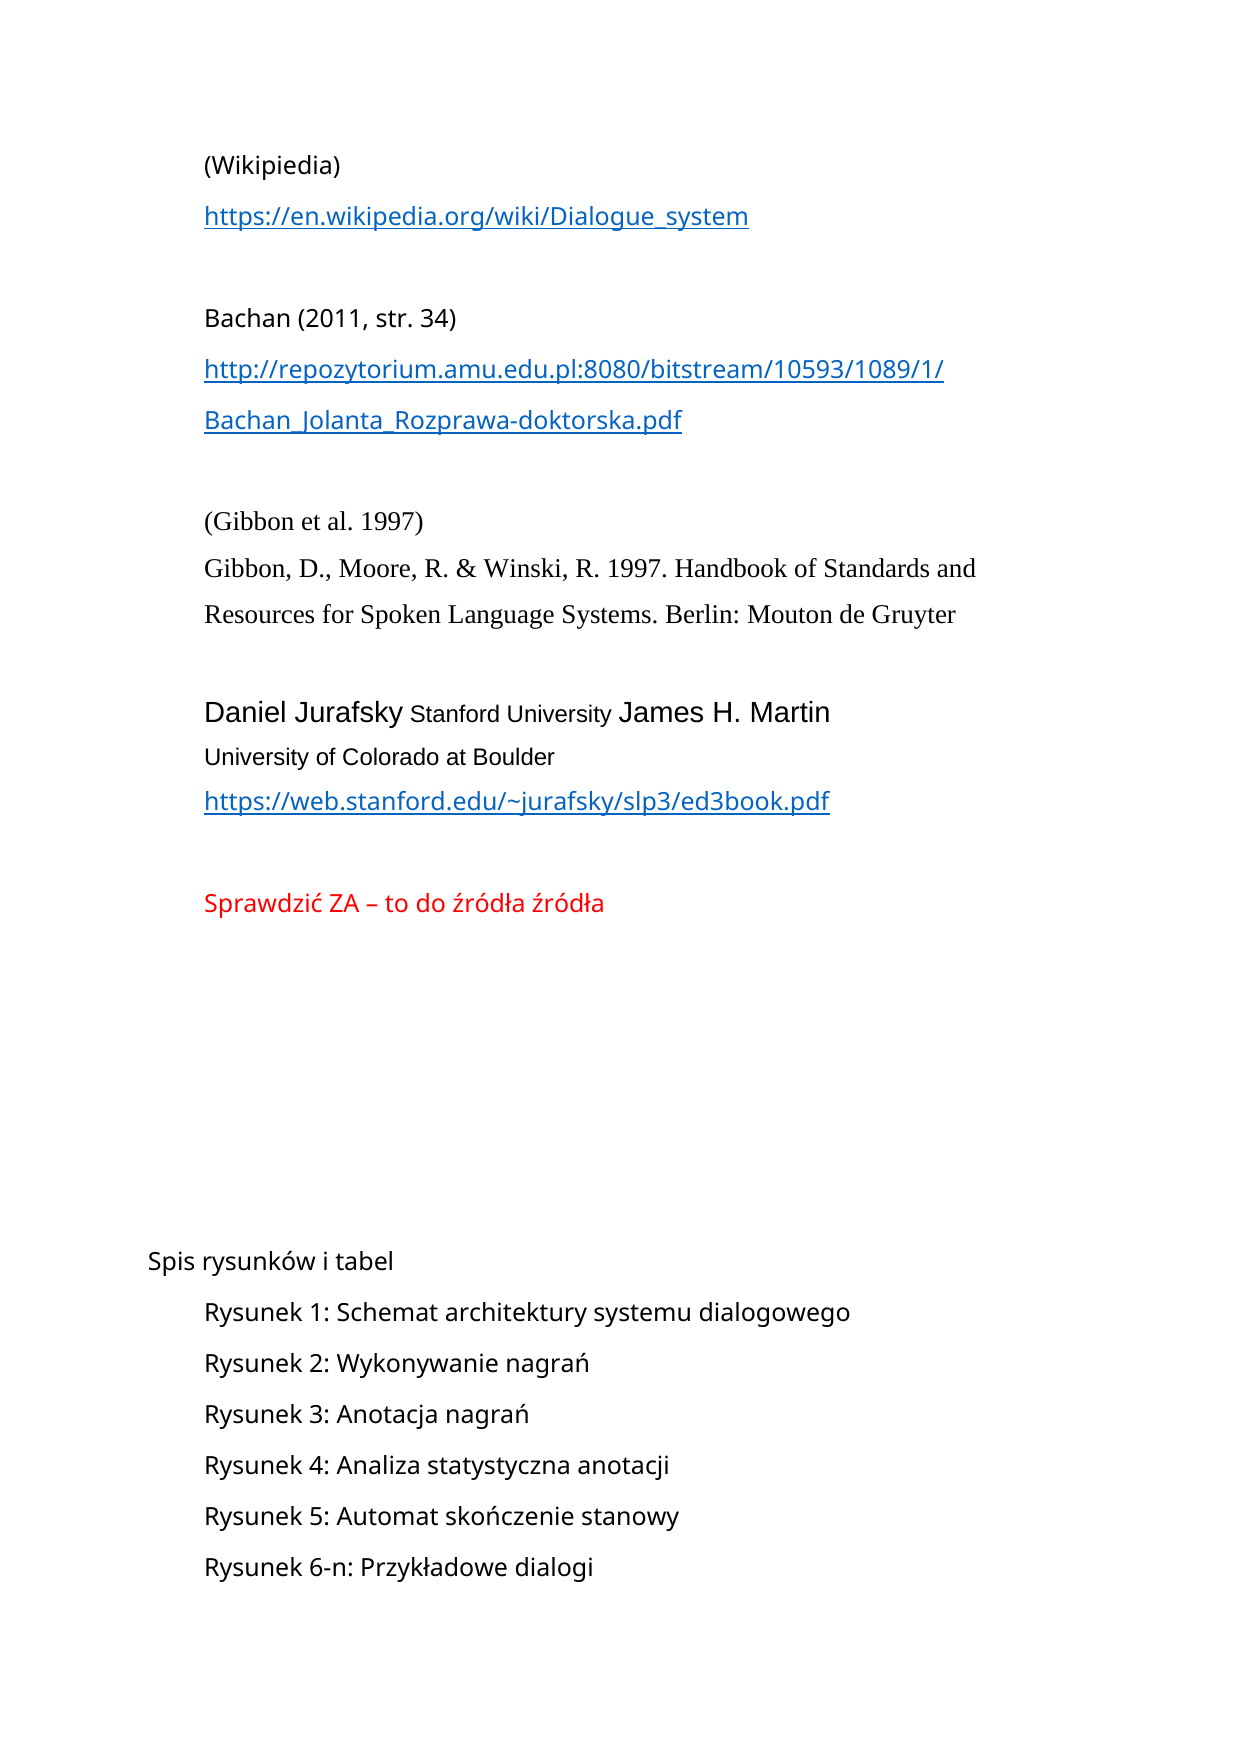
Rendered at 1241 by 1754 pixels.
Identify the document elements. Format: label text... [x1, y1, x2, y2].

text Sprawdzić ZA – to do źródła źródła [204, 886, 1092, 920]
text Daniel Jurafsky Stanford University James H. Martin University of Colorado at Boulder [204, 695, 1092, 770]
text https://web.stanford.edu/~jurafsky/slp3/ed3book.pdf [204, 784, 1092, 818]
text Bachan (2011, str. 34) [204, 301, 1092, 335]
text (Wikipiedia) [204, 148, 1092, 182]
text (Gibbon et al. 1997) [204, 505, 1092, 536]
text Rysunek 4: Analiza statystyczna anotacji [204, 1447, 1092, 1482]
text Rysunek 3: Anotacja nagrań [204, 1396, 1092, 1431]
text https://en.wikipedia.org/wiki/Dialogue_system [204, 199, 1092, 233]
text Spis rysunków i tabel [148, 1243, 1092, 1277]
text Rysunek 2: Wykonywanie nagrań [204, 1345, 1092, 1379]
text Rysunek 6-n: Przykładowe dialogi [204, 1549, 1092, 1584]
text Rysunek 5: Automat skończenie stanowy [204, 1498, 1092, 1533]
text http://repozytorium.amu.edu.pl:8080/bitstream/10593/1089/1/Bachan_Jolanta_Rozprawa-doktorska.pdf [204, 352, 1092, 437]
text Gibbon, D., Moore, R. & Winski, R. 1997. Handbook of Standards and Resources for Spoken Language Systems. Berlin: Mouton de Gruyter [204, 552, 1092, 629]
text Rysunek 1: Schemat architektury systemu dialogowego [204, 1294, 1092, 1328]
